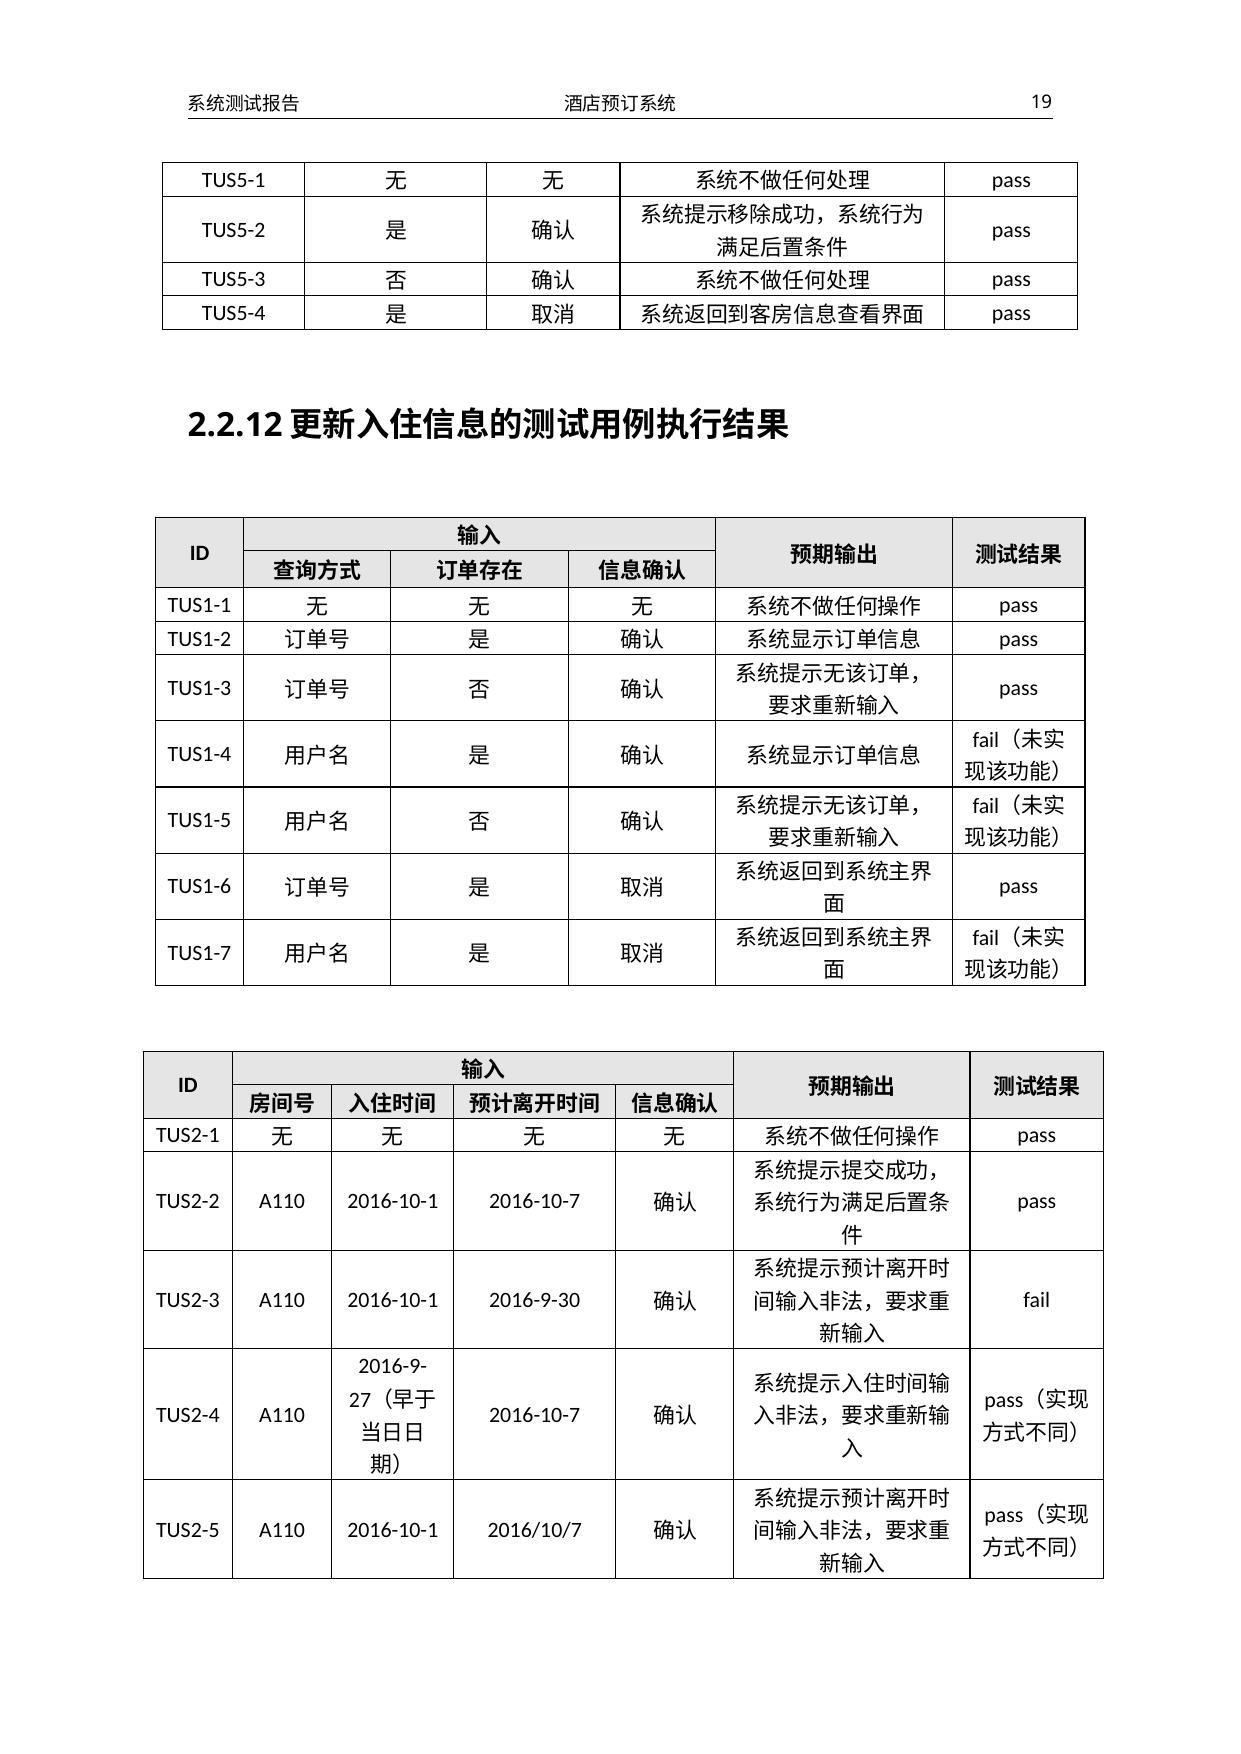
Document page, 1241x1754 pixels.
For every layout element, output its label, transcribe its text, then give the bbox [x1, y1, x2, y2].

table_cell pass [953, 854, 1084, 918]
table_cell 查询方式 [244, 551, 390, 587]
table_cell TUS1-3 [156, 655, 243, 720]
table_cell 确认 [487, 263, 619, 295]
table_cell TUS5-2 [163, 197, 304, 262]
table_cell 确认 [487, 197, 619, 262]
table_cell pass [945, 163, 1077, 196]
table_cell TUS1-5 [156, 788, 243, 852]
table_cell 无 [454, 1119, 615, 1151]
table_cell 取消 [569, 854, 715, 918]
table_cell 系统不做任何处理 [621, 263, 944, 295]
table_cell 房间号 [233, 1085, 331, 1118]
table_cell 取消 [487, 296, 619, 329]
table_header 测试结果 [971, 1052, 1103, 1118]
table_cell pass（实现方式不同） [971, 1480, 1103, 1578]
table_cell TUS1-1 [156, 588, 243, 621]
table_cell TUS2-3 [144, 1251, 232, 1348]
table_cell TUS1-2 [156, 622, 243, 654]
table_cell 2016/10/7 [454, 1480, 615, 1578]
table_cell 信息确认 [569, 551, 715, 587]
table_cell A110 [233, 1349, 331, 1479]
table_cell 确认 [616, 1251, 733, 1348]
table_cell 系统返回到系统主界面 [716, 854, 952, 918]
table_cell 信息确认 [616, 1085, 733, 1118]
table_cell 否 [391, 655, 568, 720]
table_cell pass [945, 263, 1077, 295]
table_cell 2016-10-1 [332, 1152, 453, 1250]
table_cell 是 [391, 854, 568, 918]
table_cell TUS1-4 [156, 721, 243, 786]
table_cell pass [971, 1119, 1103, 1151]
table_cell TUS2-2 [144, 1152, 232, 1250]
table_cell 系统显示订单信息 [716, 721, 952, 786]
table_cell A110 [233, 1251, 331, 1348]
table_cell TUS1-7 [156, 920, 243, 984]
table_cell 用户名 [244, 721, 390, 786]
table_cell 系统提示移除成功，系统行为满足后置条件 [621, 197, 944, 262]
table_cell 系统提示提交成功，系统行为满足后置条件 [734, 1152, 969, 1250]
table_cell fail（未实现该功能） [953, 788, 1084, 852]
table_cell 无 [332, 1119, 453, 1151]
table_cell 无 [616, 1119, 733, 1151]
table_cell 无 [569, 588, 715, 621]
table_cell pass（实现方式不同） [971, 1349, 1103, 1479]
table_header 预期输出 [716, 518, 952, 587]
table_cell 用户名 [244, 788, 390, 852]
table_cell pass [945, 197, 1077, 262]
table_cell 系统返回到客房信息查看界面 [621, 296, 944, 329]
table_cell 系统提示无该订单，要求重新输入 [716, 788, 952, 852]
table_cell 订单号 [244, 854, 390, 918]
table_cell 确认 [569, 788, 715, 852]
table_cell fail（未实现该功能） [953, 721, 1084, 786]
table_header 输入 [233, 1052, 733, 1084]
table_cell TUS2-1 [144, 1119, 232, 1151]
table_header 测试结果 [953, 518, 1084, 587]
table_cell pass [953, 655, 1084, 720]
table_cell 系统返回到系统主界面 [716, 920, 952, 984]
table_cell 确认 [616, 1480, 733, 1578]
table_cell 确认 [569, 721, 715, 786]
table_cell 否 [305, 263, 486, 295]
table_cell 2016-10-1 [332, 1480, 453, 1578]
table_cell pass [945, 296, 1077, 329]
table_cell 系统提示无该订单，要求重新输入 [716, 655, 952, 720]
table_cell 是 [391, 721, 568, 786]
table_cell 用户名 [244, 920, 390, 984]
table_cell 确认 [569, 622, 715, 654]
table_cell 无 [487, 163, 619, 196]
table_cell 无 [391, 588, 568, 621]
table_cell 2016-9-27（早于当日日期） [332, 1349, 453, 1479]
table_cell fail [971, 1251, 1103, 1348]
table_cell TUS1-6 [156, 854, 243, 918]
table_header 输入 [244, 518, 715, 550]
table_cell TUS2-5 [144, 1480, 232, 1578]
table_cell 确认 [616, 1152, 733, 1250]
table_cell 系统不做任何操作 [716, 588, 952, 621]
table_cell 订单号 [244, 655, 390, 720]
table_cell 是 [305, 197, 486, 262]
table_cell A110 [233, 1152, 331, 1250]
table_cell TUS5-4 [163, 296, 304, 329]
table_cell fail（未实现该功能） [953, 920, 1084, 984]
table_cell 2016-10-1 [332, 1251, 453, 1348]
table_cell 是 [391, 622, 568, 654]
table_cell 取消 [569, 920, 715, 984]
table_header ID [156, 518, 243, 587]
table_cell 是 [305, 296, 486, 329]
table_cell 系统提示入住时间输入非法，要求重新输入 [734, 1349, 969, 1479]
table_cell pass [953, 622, 1084, 654]
table_cell 预计离开时间 [454, 1085, 615, 1118]
table_cell 订单存在 [391, 551, 568, 587]
table_cell TUS2-4 [144, 1349, 232, 1479]
table_header ID [144, 1052, 232, 1118]
table_cell 确认 [569, 655, 715, 720]
table_cell TUS5-1 [163, 163, 304, 196]
table_cell 确认 [616, 1349, 733, 1479]
table_cell TUS5-3 [163, 263, 304, 295]
table_cell 无 [244, 588, 390, 621]
table_cell 订单号 [244, 622, 390, 654]
table_cell 无 [305, 163, 486, 196]
table_cell 无 [233, 1119, 331, 1151]
table_cell 系统显示订单信息 [716, 622, 952, 654]
table_cell 2016-9-30 [454, 1251, 615, 1348]
table_cell 系统提示预计离开时间输入非法，要求重新输入 [734, 1480, 969, 1578]
table_cell 系统提示预计离开时间输入非法，要求重新输入 [734, 1251, 969, 1348]
table_cell 2016-10-7 [454, 1349, 615, 1479]
table_cell pass [953, 588, 1084, 621]
table_cell 否 [391, 788, 568, 852]
table_cell 系统不做任何处理 [621, 163, 944, 196]
table_cell pass [971, 1152, 1103, 1250]
table_header 预期输出 [734, 1052, 969, 1118]
table_cell 系统不做任何操作 [734, 1119, 969, 1151]
table_cell 是 [391, 920, 568, 984]
subtitle 2.2.12更新入住信息的测试用例执行结果 [187, 389, 1053, 454]
table_cell A110 [233, 1480, 331, 1578]
table_cell 入住时间 [332, 1085, 453, 1118]
table_cell 2016-10-7 [454, 1152, 615, 1250]
